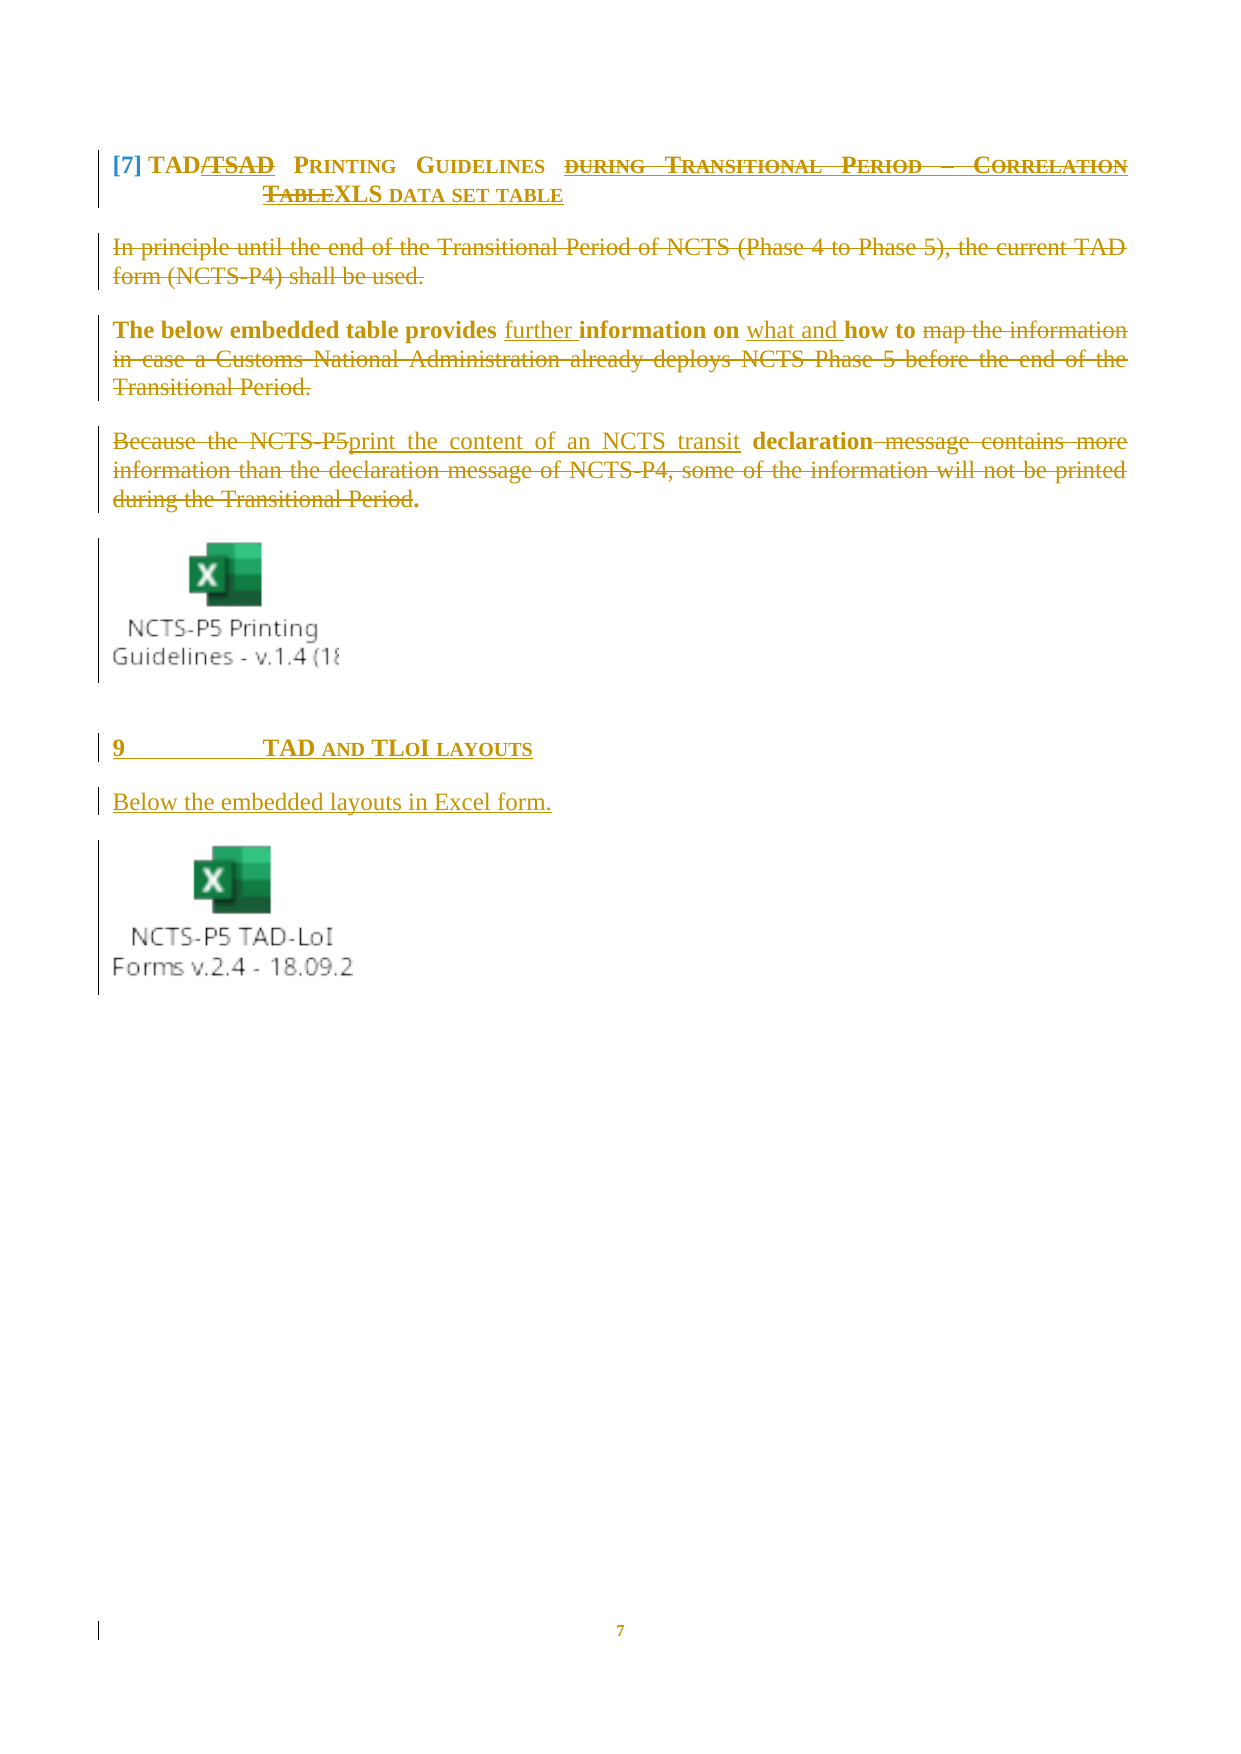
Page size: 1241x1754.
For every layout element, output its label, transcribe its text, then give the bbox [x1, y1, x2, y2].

text The below embedded table provides information on how to [112, 315, 1128, 359]
text declaration. [112, 426, 1128, 512]
text The below embedded table provides information on how to [112, 360, 1128, 401]
subtitle TAD Printing Guidelines [112, 150, 1128, 207]
